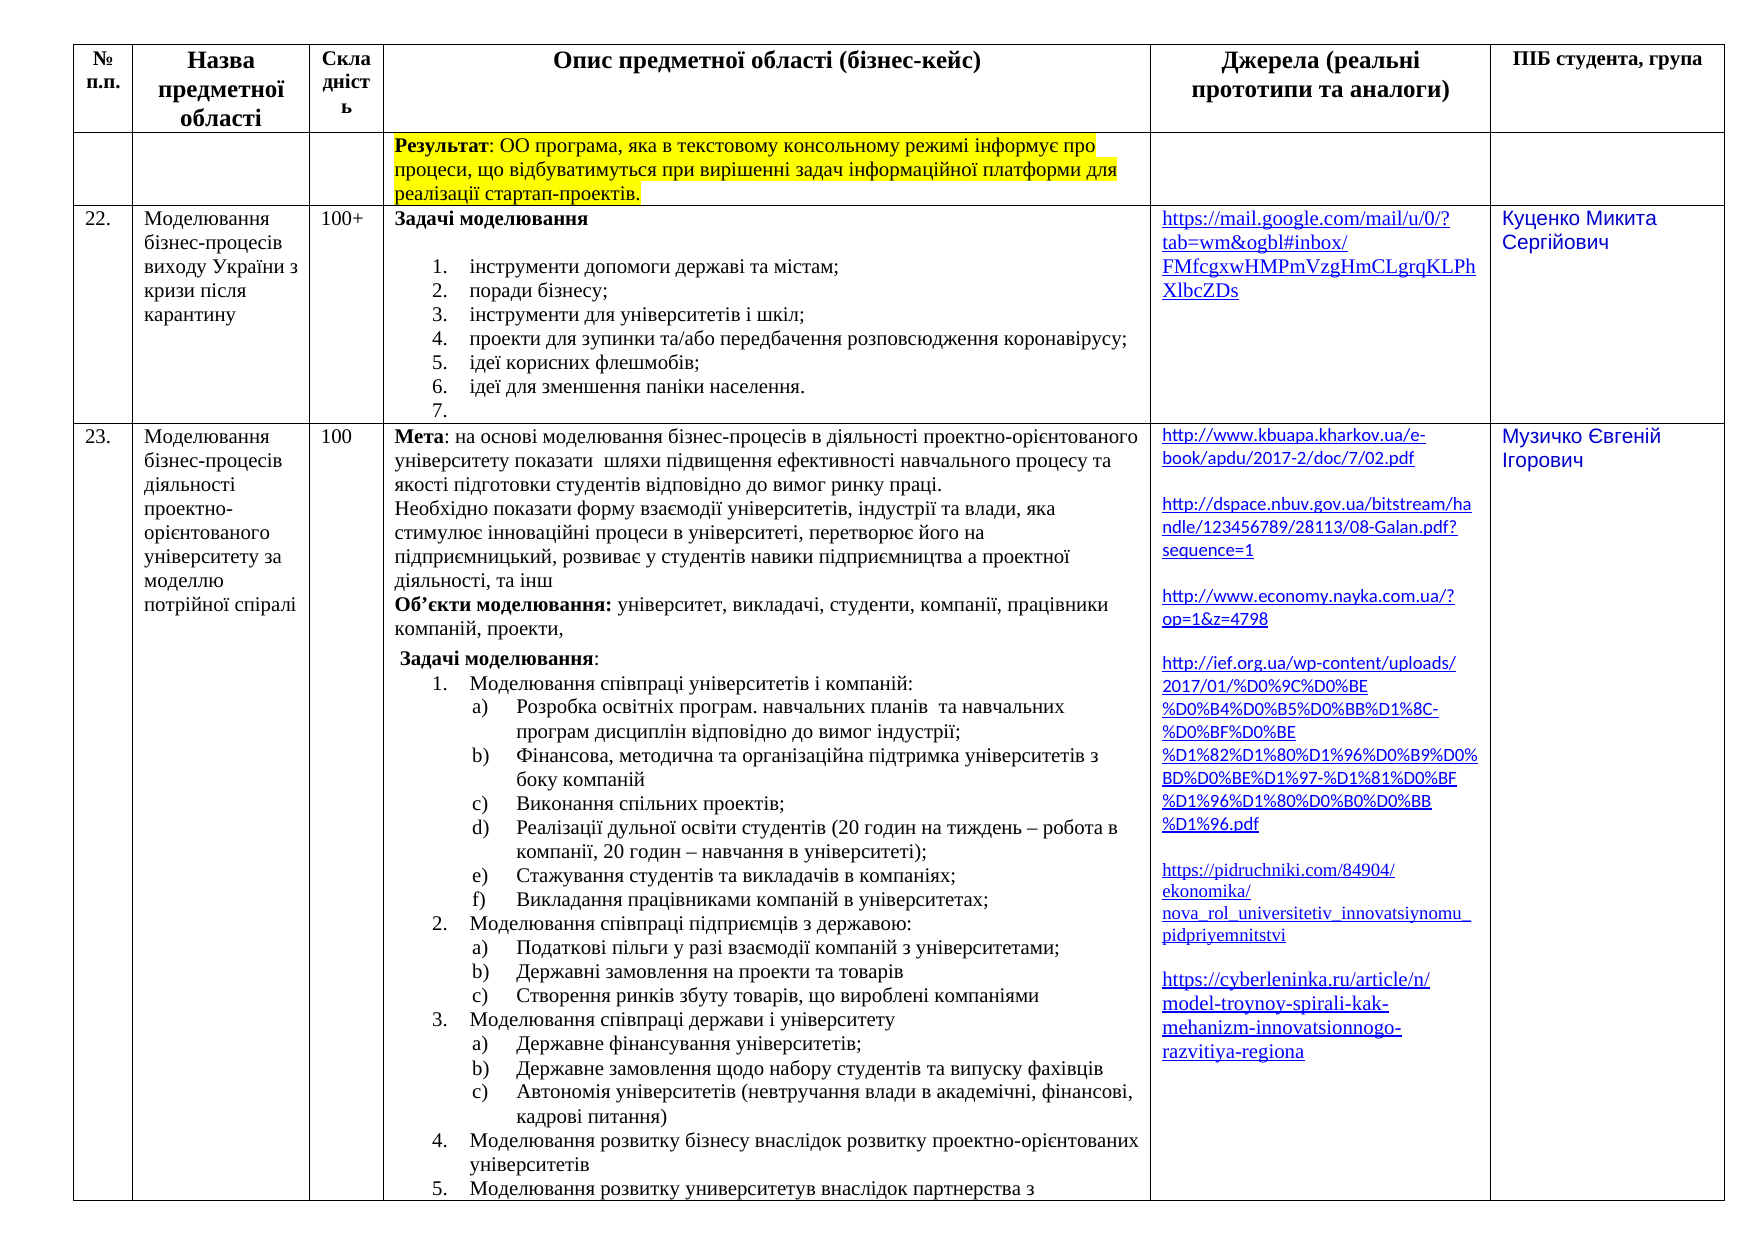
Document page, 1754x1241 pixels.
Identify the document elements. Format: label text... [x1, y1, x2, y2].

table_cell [384, 424, 1150, 1200]
table_cell 100 [310, 424, 383, 1200]
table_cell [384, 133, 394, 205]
table_cell [74, 133, 132, 205]
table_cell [1491, 133, 1724, 205]
table_header Складність [310, 45, 383, 132]
table_cell [74, 206, 132, 422]
table_cell 100+ [310, 206, 383, 422]
table_header № п.п. [74, 45, 132, 132]
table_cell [133, 424, 309, 1200]
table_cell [1151, 133, 1490, 205]
table_cell Музичко Євгеній Ігорович [1491, 424, 1724, 1200]
table_cell Моделювання бізнес-процесів виходу України з кризи після карантину [133, 206, 309, 422]
table_header Опис предметної області (бізнес-кейс) [384, 45, 1150, 132]
table_header Назва предметної області [133, 45, 309, 132]
table_cell Задачі моделювання інструменти допомоги державі та містам; поради бізнесу; інструменти для університетів і шкіл; проекти для зупинки та/або передбачення розповсюдження коронавірусу; ідеї корисних флешмобів; ідеї для зменшення паніки населення. [384, 206, 1150, 422]
table_cell Куценко Микита Сергійович [1491, 206, 1724, 422]
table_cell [1151, 424, 1490, 1200]
table_cell [74, 424, 132, 1200]
table_header Джерела (реальні прототипи та аналоги) [1151, 45, 1490, 132]
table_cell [133, 133, 309, 205]
table_cell https://mail.google.com/mail/u/0/?tab=wm&ogbl#inbox/FMfcgxwHMPmVzgHmCLgrqKLPhXlbcZDs [1151, 206, 1490, 422]
table_cell 90 [310, 133, 383, 205]
table_header ПІБ студента, група [1491, 45, 1724, 132]
